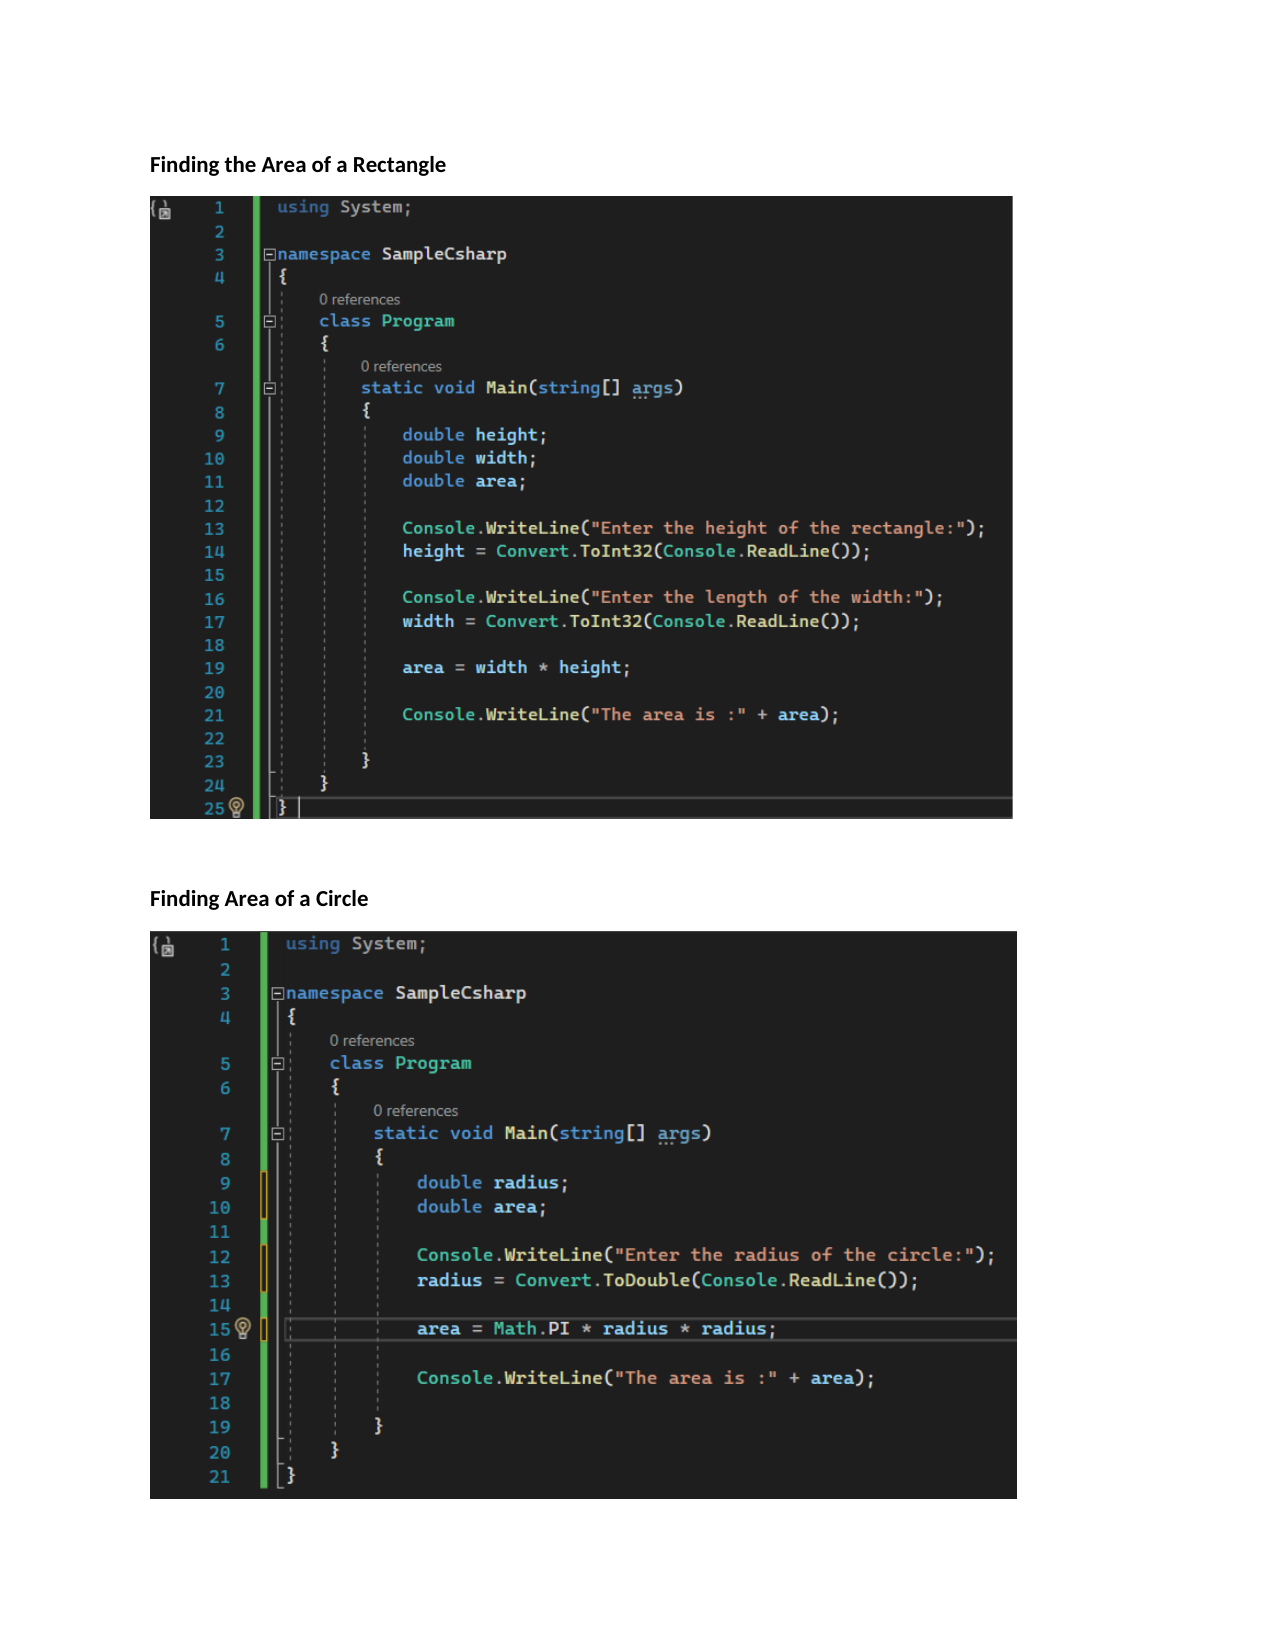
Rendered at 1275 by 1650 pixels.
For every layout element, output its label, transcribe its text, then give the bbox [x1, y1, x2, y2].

picture [150, 931, 1017, 1499]
text Finding the Area of a Rectangle [150, 150, 1125, 178]
picture [150, 196, 1013, 819]
text Finding Area of a Circle [150, 884, 1125, 912]
